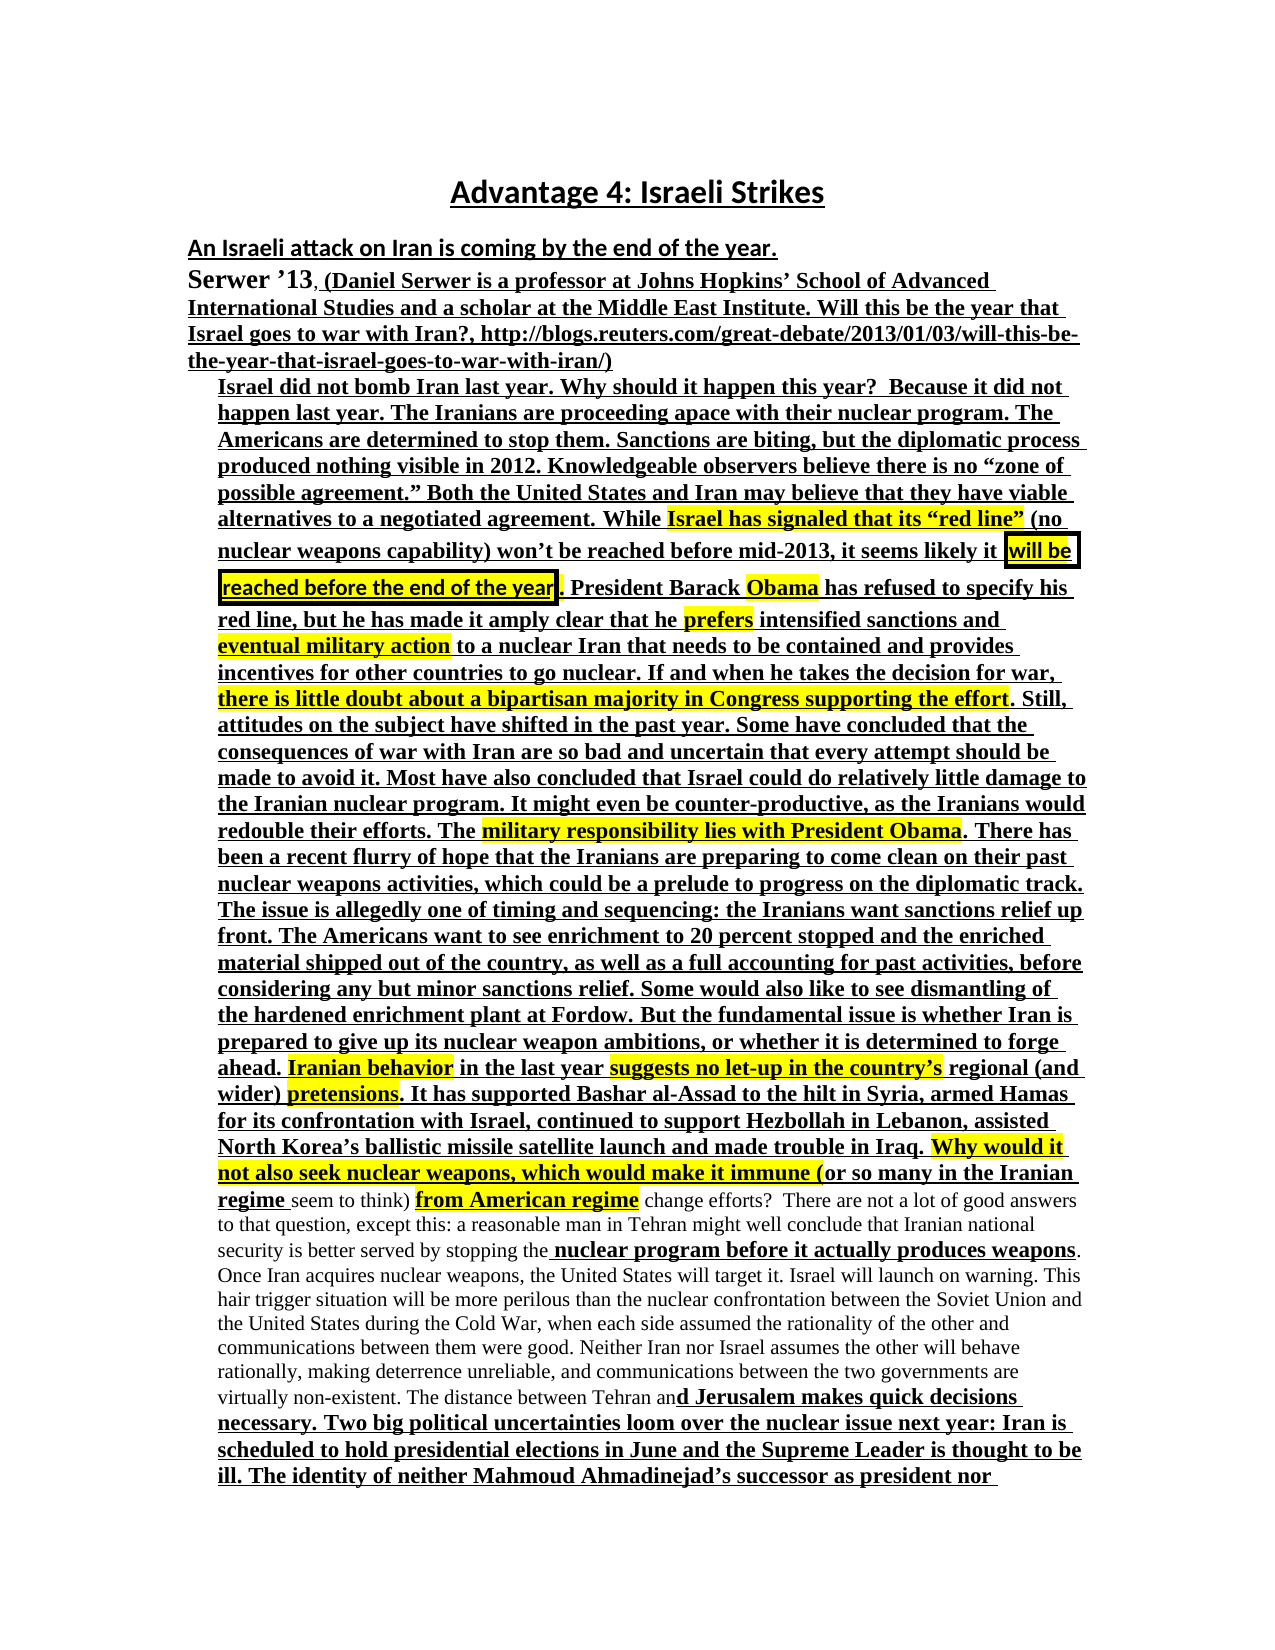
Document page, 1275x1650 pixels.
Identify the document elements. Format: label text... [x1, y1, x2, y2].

text Serwer ’13, (Daniel Serwer is a professor at Johns Hopkins’ School of Advanced International Studies and a scholar at the Middle East Institute. Will this be the year that Israel goes to war with Iran?, http://blogs.reuters.com/great-debate/2013/01/03/will-this-be-the-year-that-israel-goes-to-war-with-iran/) [187, 263, 1087, 373]
subtitle Advantage 4: Israeli Strikes [187, 171, 1087, 212]
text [217, 788, 1087, 1488]
subtitle An Israeli attack on Iran is coming by the end of the year. [187, 232, 1087, 263]
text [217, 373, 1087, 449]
